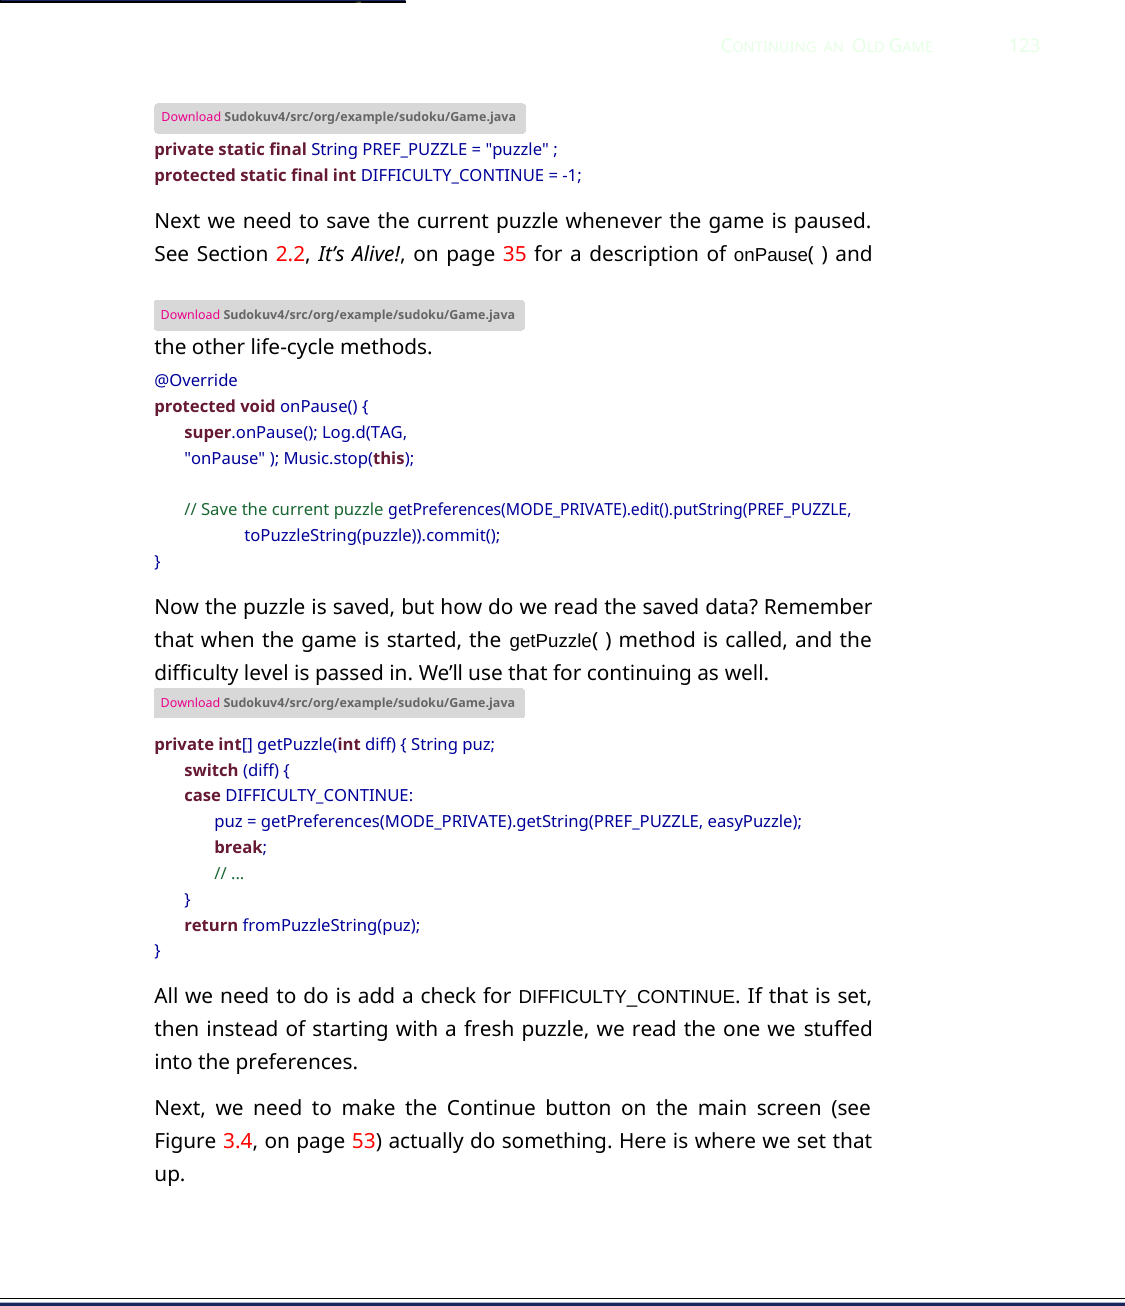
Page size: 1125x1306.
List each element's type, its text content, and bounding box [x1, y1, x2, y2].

text @Override [154, 368, 1125, 391]
text } [184, 887, 1125, 910]
text protected void onPause() { super.onPause(); Log.d(TAG, "onPause" ); Music.stop(this); [154, 394, 433, 469]
text } [154, 549, 1125, 572]
text case DIFFICULTY_CONTINUE: [184, 784, 1125, 807]
text Next we need to save the current puzzle whenever the game is paused. See Section 2.2, It’s Alive!, on page 35 for a description of onPause( ) and the other life-cycle methods. [154, 207, 872, 360]
text puz = getPreferences(MODE_PRIVATE).getString(PREF_PUZZLE, easyPuzzle); [214, 810, 879, 832]
text All we need to do is add a check for DIFFICULTY_CONTINUE. If that is set, then instead of starting with a fresh puzzle, we read the one we stuffed into the preferences. [154, 981, 873, 1076]
text break; [214, 836, 1125, 859]
text switch (diff) { [184, 758, 1125, 781]
text Now the puzzle is saved, but how do we read the saved data? Remember that when the game is started, the getPuzzle( ) method is called, and the difficulty level is passed in. We’ll use that for continuing as well. [154, 592, 872, 686]
text toPuzzleString(puzzle)).commit(); [244, 524, 1125, 546]
text // Save the current puzzle getPreferences(MODE_PRIVATE).edit().putString(PREF_PUZZLE, [184, 498, 879, 520]
text Next, we need to make the Continue button on the main screen (see Figure 3.4, on page 53) actually do something. Here is where we set that up. [154, 1093, 872, 1187]
text private int[] getPuzzle(int diff) { String puz; [154, 718, 518, 755]
text private static final String PREF_PUZZLE = "puzzle" ; [154, 137, 1125, 160]
text } [154, 939, 1125, 962]
text // ... [214, 862, 1125, 884]
text protected static final int DIFFICULTY_CONTINUE = -1; [154, 163, 1125, 186]
text return fromPuzzleString(puz); [184, 913, 1125, 936]
